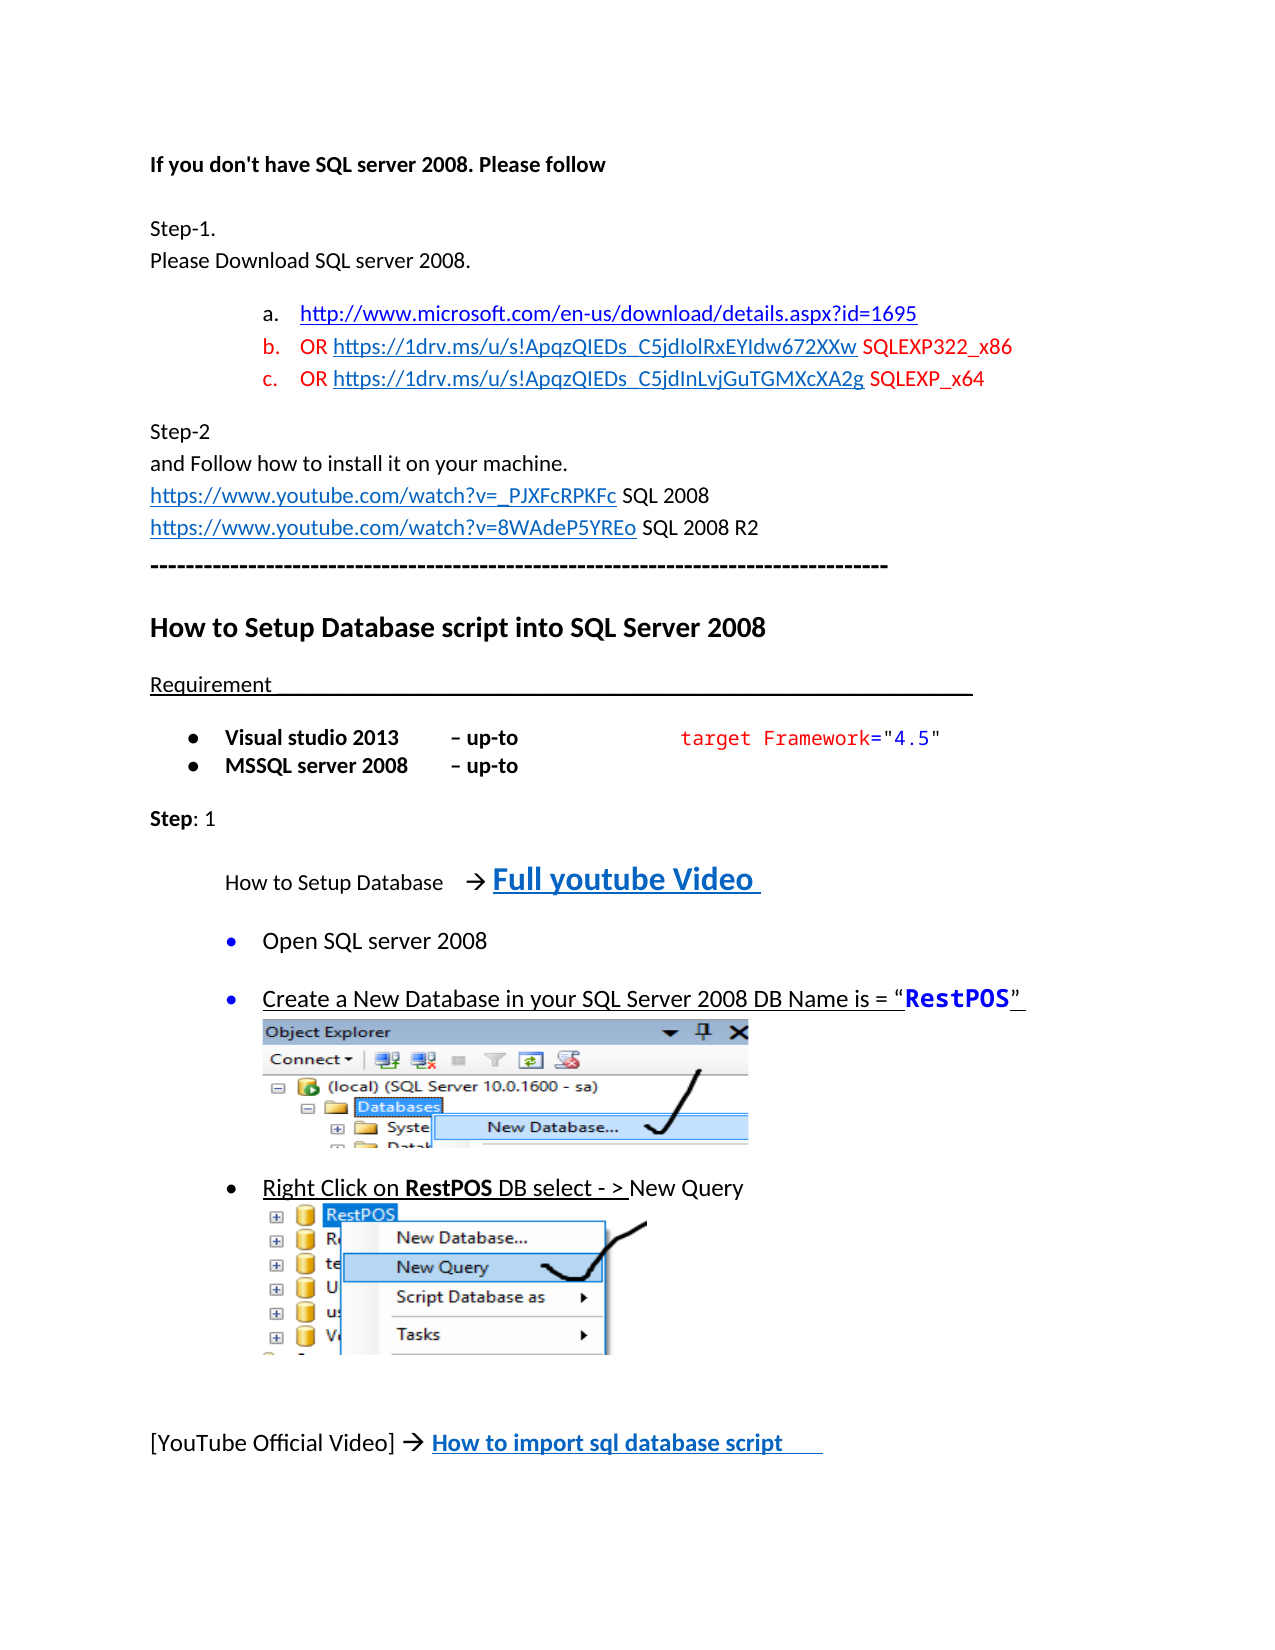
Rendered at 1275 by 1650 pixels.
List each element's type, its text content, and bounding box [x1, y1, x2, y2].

picture [262, 1019, 749, 1148]
text Requirement _____________________________________________________________ [150, 670, 1125, 698]
text If you don't have SQL server 2008. Please follow Step-1. Please Download SQL server 2008. [150, 150, 1125, 274]
picture [262, 1202, 647, 1355]
text Step-2 and Follow how to install it on your machine. https://www.youtube.com/watch?v=_PJXFcRPKFc SQL 2008 https://www.youtube.com/watch?v=8WAdeP5YREo SQL 2008 R2 ----------------------------------------------------------------------------------- [150, 417, 1125, 582]
list http://www.microsoft.com/en-us/download/details.aspx?id=1695 [262, 299, 1125, 328]
list Visual studio 2013 – up-to target Framework="4.5" [187, 723, 1125, 752]
list OR https://1drv.ms/u/s!ApqzQIEDs_C5jdIolRxEYIdw672XXw SQLEXP322_x86 [262, 332, 1125, 360]
text Step: 1 [150, 804, 1125, 833]
list Open SQL server 2008 [225, 925, 1125, 956]
text How to Setup Database Full youtube Video [150, 858, 1125, 898]
text [YouTube Official Video] How to import sql database script [150, 1427, 1125, 1485]
list OR https://1drv.ms/u/s!ApqzQIEDs_C5jdInLvjGuTGMXcXA2g SQLEXP_x64 [262, 364, 1125, 392]
text How to Setup Database script into SQL Server 2008 [150, 609, 1125, 644]
list MSSQL server 2008 – up-to [187, 752, 1125, 779]
